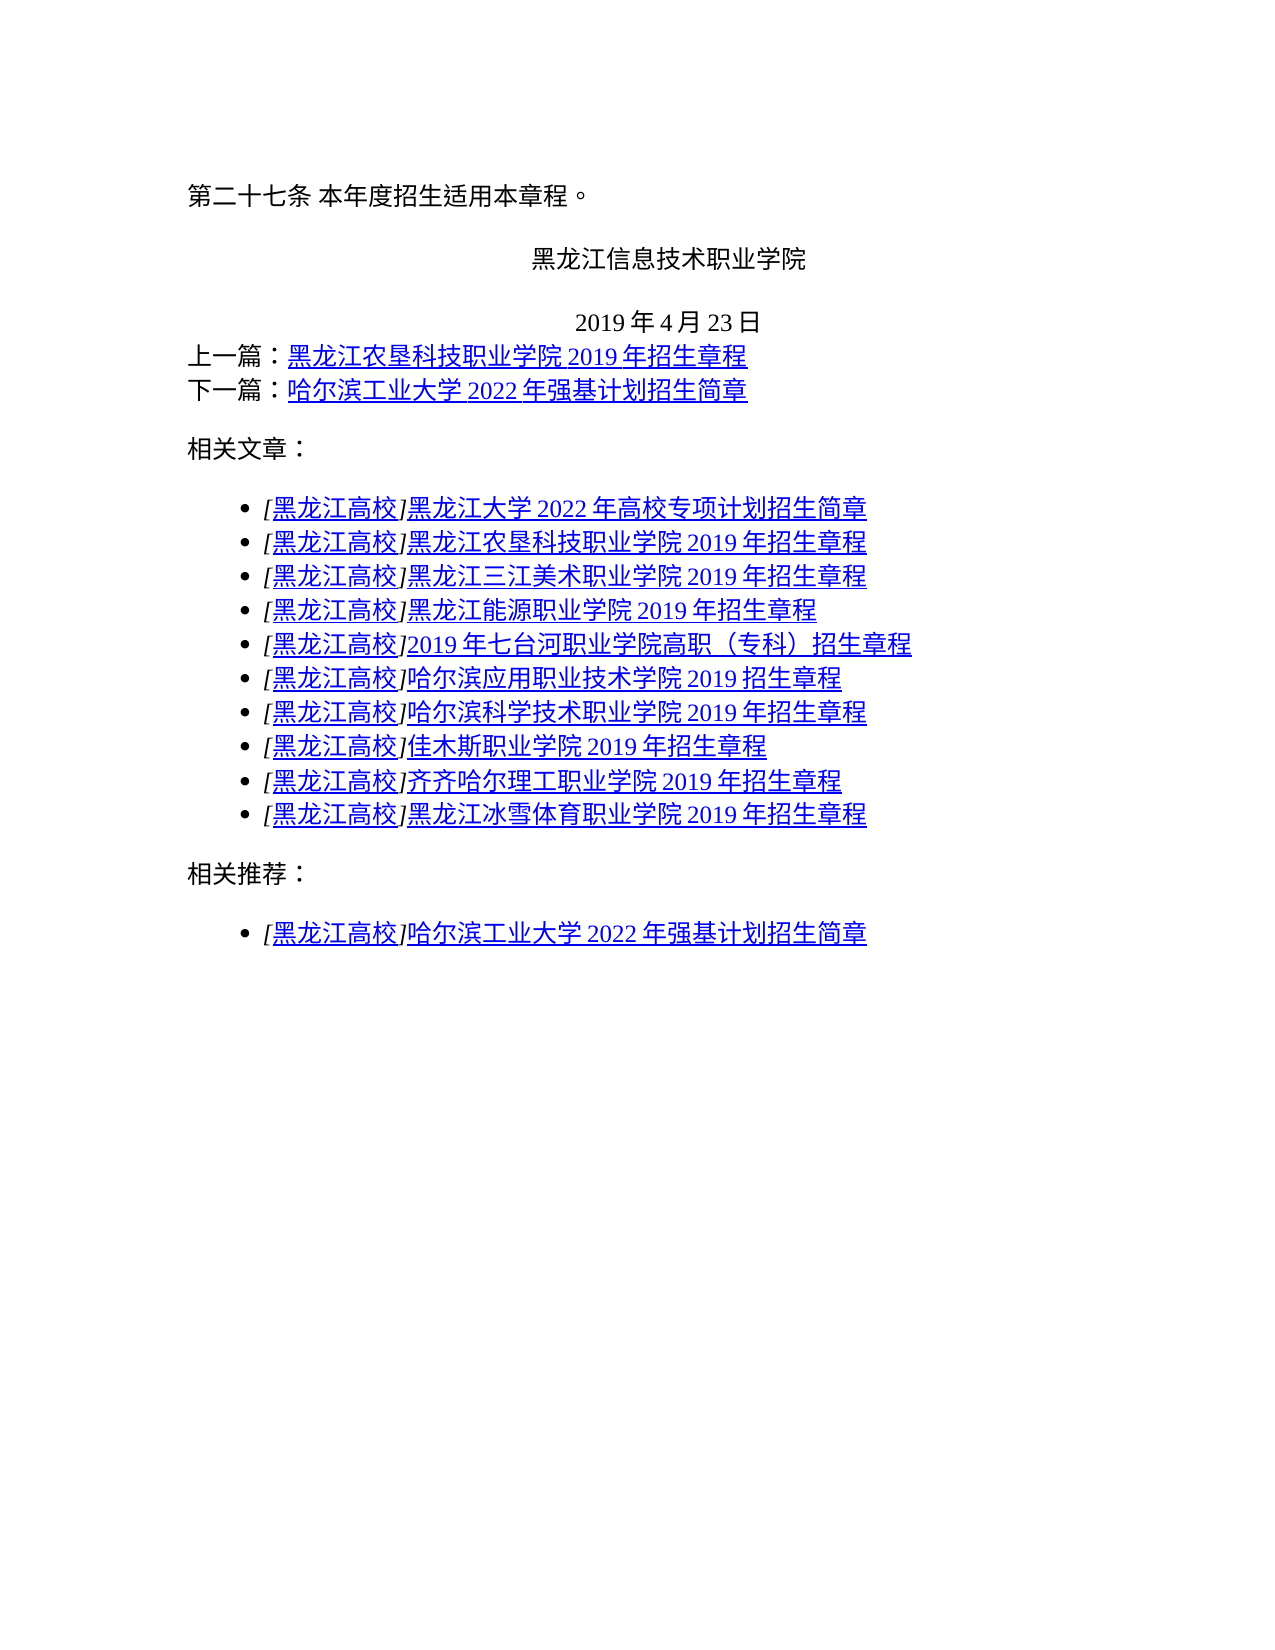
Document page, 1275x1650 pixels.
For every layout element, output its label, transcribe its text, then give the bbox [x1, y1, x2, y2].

list [黑龙江高校]佳木斯职业学院2019年招生章程 [241, 729, 1087, 763]
list [黑龙江高校]黑龙江冰雪体育职业学院2019年招生章程 [241, 797, 1087, 831]
text 2019年4月23日 [187, 304, 1087, 338]
text 第二十七条 本年度招生适用本章程。 [187, 179, 1087, 213]
text 黑龙江信息技术职业学院 [187, 242, 1087, 276]
list [黑龙江高校]哈尔滨科学技术职业学院2019年招生章程 [241, 695, 1087, 729]
list [黑龙江高校]黑龙江能源职业学院2019年招生章程 [241, 593, 1087, 627]
list [黑龙江高校]黑龙江农垦科技职业学院2019年招生章程 [241, 525, 1087, 559]
list [黑龙江高校]黑龙江大学2022年高校专项计划招生简章 [241, 491, 1087, 525]
list [黑龙江高校]2019年七台河职业学院高职（专科）招生章程 [241, 627, 1087, 661]
text 相关推荐： [187, 856, 1087, 890]
list [黑龙江高校]黑龙江三江美术职业学院2019年招生章程 [241, 559, 1087, 593]
list [黑龙江高校]哈尔滨工业大学2022年强基计划招生简章 [241, 915, 1087, 949]
list [黑龙江高校]哈尔滨应用职业技术学院2019招生章程 [241, 661, 1087, 695]
text 上一篇：黑龙江农垦科技职业学院2019年招生章程 下一篇：哈尔滨工业大学2022年强基计划招生简章 [187, 338, 1087, 407]
list [黑龙江高校]齐齐哈尔理工职业学院2019年招生章程 [241, 763, 1087, 797]
text 相关文章： [187, 432, 1087, 466]
